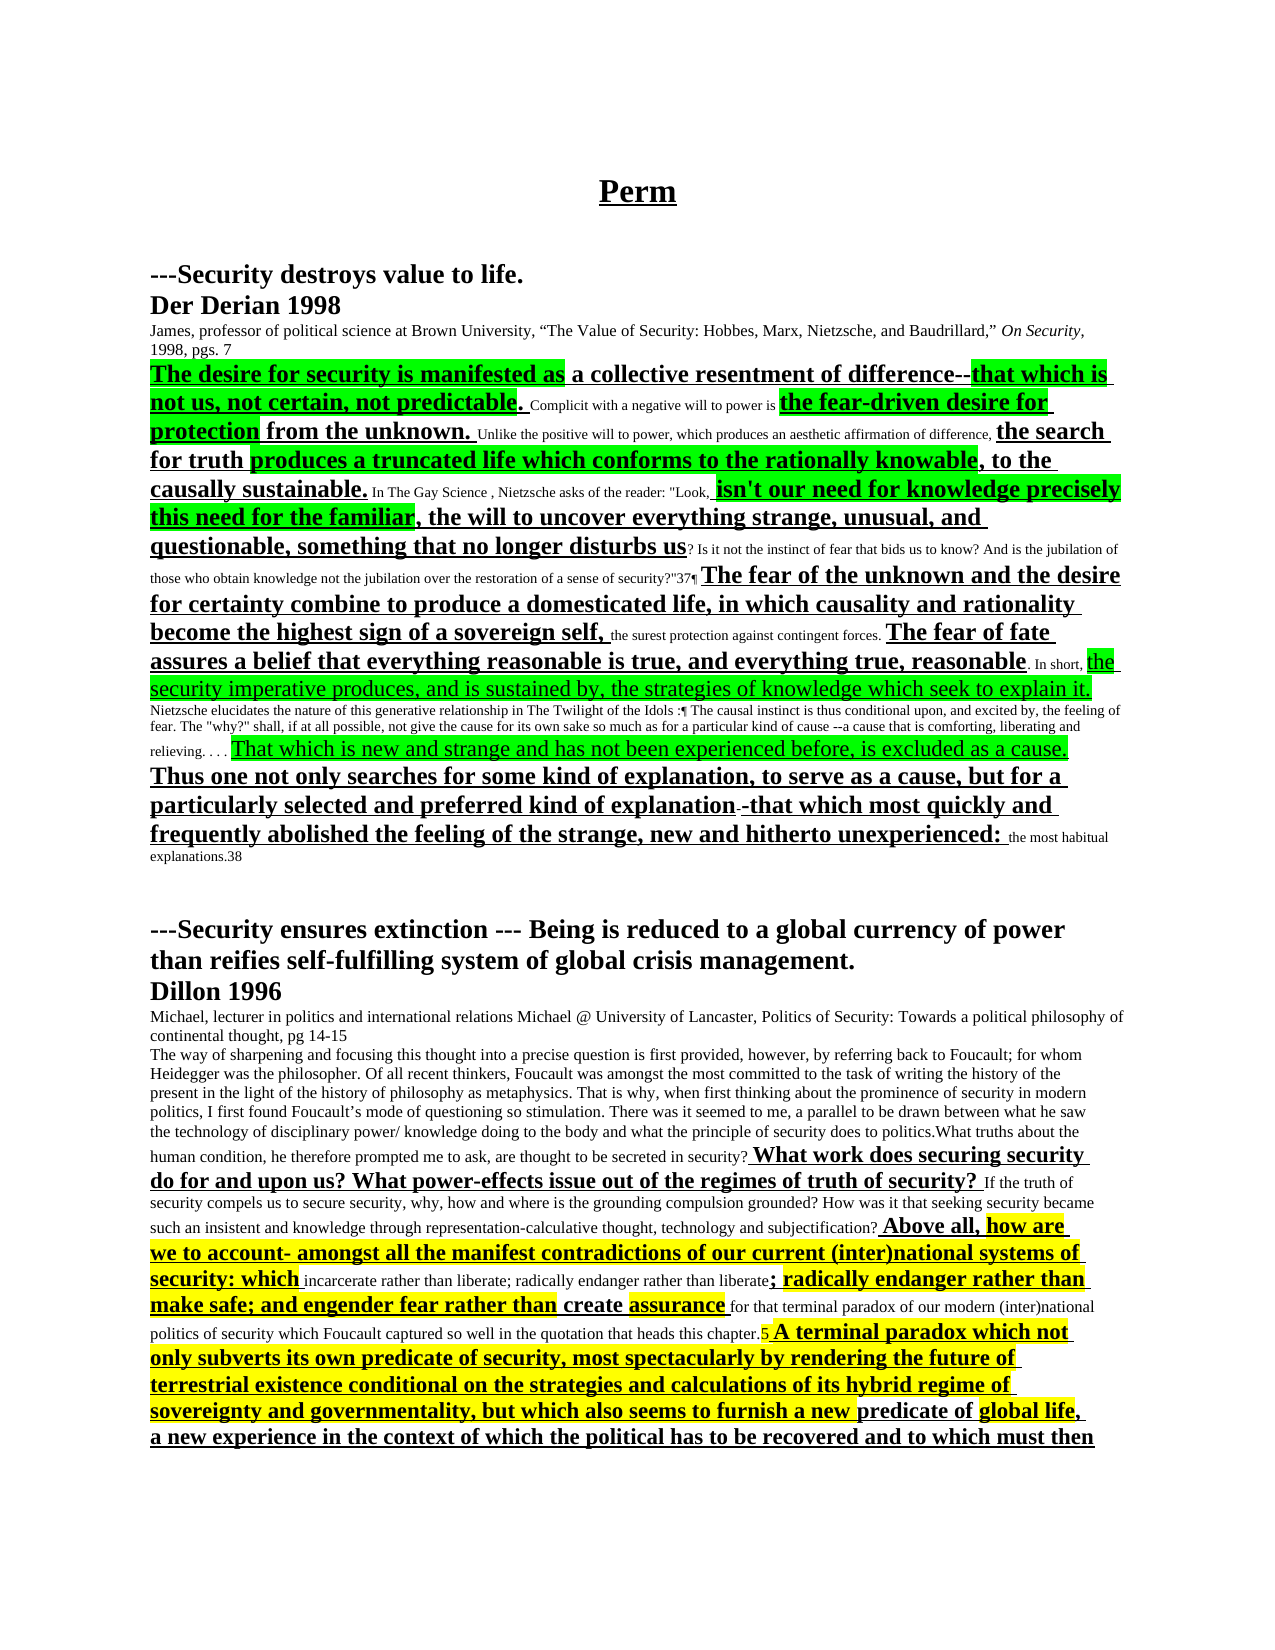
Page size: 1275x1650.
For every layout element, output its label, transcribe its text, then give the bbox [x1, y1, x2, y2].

subtitle ---Security destroys value to life. [150, 258, 1125, 289]
text Der Derian 1998 [150, 289, 1125, 320]
subtitle ---Security ensures extinction --- Being is reduced to a global currency of power than reifies self-fulfilling system of global crisis management. [150, 913, 1125, 975]
text Dillon 1996 [150, 975, 1125, 1006]
subtitle Perm [150, 171, 1125, 209]
text The desire for security is manifested as a collective resentment of difference--that which is not us, not certain, not predictable. Complicit with a negative will to power is the fear-driven desire for protection from the unknown. Unlike the positive will to power, which produces an aesthetic affirmation of difference, the search for truth produces a truncated life which conforms to the rationally knowable, to the causally sustainable. In The Gay Science , Nietzsche asks of the reader: "Look, isn't our need for knowledge precisely this need for the familiar, the will to uncover everything strange, unusual, and questionable, something that no longer disturbs us? Is it not the instinct of fear that bids us to know? And is the jubilation of those who obtain knowledge not the jubilation over the restoration of a sense of security?"37¶ The fear of the unknown and the desire for certainty combine to produce a domesticated life, in which causality and rationality become the highest sign of a sovereign self, the surest protection against contingent forces. The fear of fate assures a belief that everything reasonable is true, and everything true, reasonable. In short, the security imperative produces, and is sustained by, the strategies of knowledge which seek to explain it. Nietzsche elucidates the nature of this generative relationship in The Twilight of the Idols :¶ The causal instinct is thus conditional upon, and excited by, the feeling of fear. The "why?" shall, if at all possible, not give the cause for its own sake so much as for a particular kind of cause --a cause that is comforting, liberating and relieving. . . . That which is new and strange and has not been experienced before, is excluded as a cause. Thus one not only searches for some kind of explanation, to serve as a cause, but for a particularly selected and preferred kind of explanation--that which most quickly and frequently abolished the feeling of the strange, new and hitherto unexperienced: the most habitual explanations.38 [150, 359, 1125, 864]
text James, professor of political science at Brown University, “The Value of Security: Hobbes, Marx, Nietzsche, and Baudrillard,” On Security, 1998, pgs. 7 [150, 320, 1125, 359]
text Michael, lecturer in politics and international relations Michael @ University of Lancaster, Politics of Security: Towards a political philosophy of continental thought, pg 14-15 [150, 1006, 1125, 1045]
